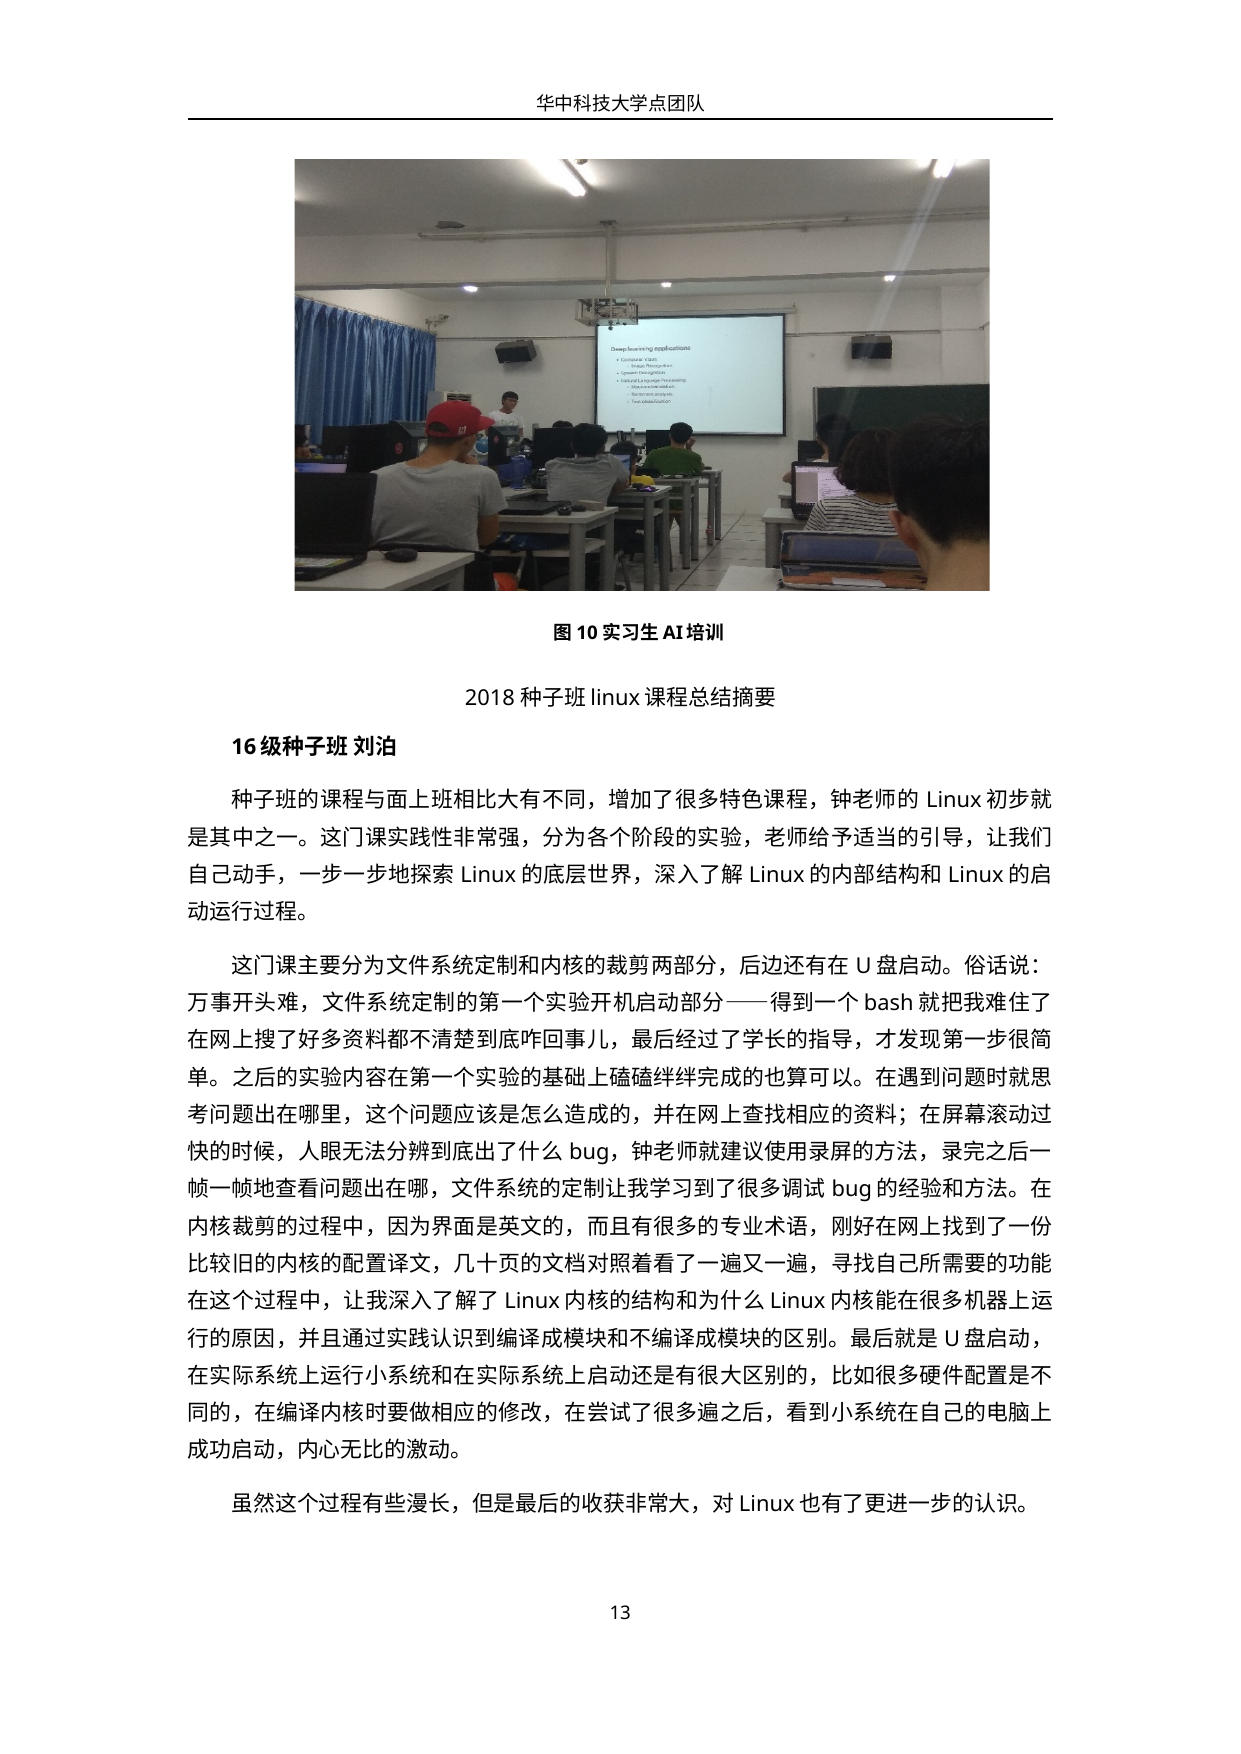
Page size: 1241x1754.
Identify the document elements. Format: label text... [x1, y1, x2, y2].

text 2018 种子班linux课程总结摘要 [187, 680, 1053, 712]
text 虽然这个过程有些漫长，但是最后的收获非常大，对Linux也有了更进一步的认识。 [187, 1486, 1053, 1518]
text 这门课主要分为文件系统定制和内核的裁剪两部分，后边还有在U盘启动。俗话说：万事开头难，文件系统定制的第一个实验开机启动部分——得到一个bash就把我难住了，在网上搜了好多资料都不清楚到底咋回事儿，最后经过了学长的指导，才发现第一步很简单。之后的实验内容在第一个实验的基础上磕磕绊绊完成的也算可以。在遇到问题时就思考问题出在哪里，这个问题应该是怎么造成的，并在网上查找相应的资料；在屏幕滚动过快的时候，人眼无法分辨到底出了什么bug，钟老师就建议使用录屏的方法，录完之后一帧一帧地查看问题出在哪，文件系统的定制让我学习到了很多调试bug的经验和方法。在内核裁剪的过程中，因为界面是英文的，而且有很多的专业术语，刚好在网上找到了一份比较旧的内核的配置译文，几十页的文档对照着看了一遍又一遍，寻找自己所需要的功能。在这个过程中，让我深入了解了Linux内核的结构和为什么Linux内核能在很多机器上运行的原因，并且通过实践认识到编译成模块和不编译成模块的区别。最后就是U盘启动，在实际系统上运行小系统和在实际系统上启动还是有很大区别的，比如很多硬件配置是不同的，在编译内核时要做相应的修改，在尝试了很多遍之后，看到小系统在自己的电脑上成功启动，内心无比的激动。 [187, 947, 1053, 1464]
text 16级种子班 刘泊 [187, 728, 1053, 761]
text 图10 实习生AI培训 [187, 615, 1053, 647]
text 种子班的课程与面上班相比大有不同，增加了很多特色课程，钟老师的Linux初步就是其中之一。这门课实践性非常强，分为各个阶段的实验，老师给予适当的引导，让我们自己动手，一步一步地探索Linux的底层世界，深入了解Linux的内部结构和Linux的启动运行过程。 [187, 782, 1053, 926]
picture [294, 159, 990, 591]
